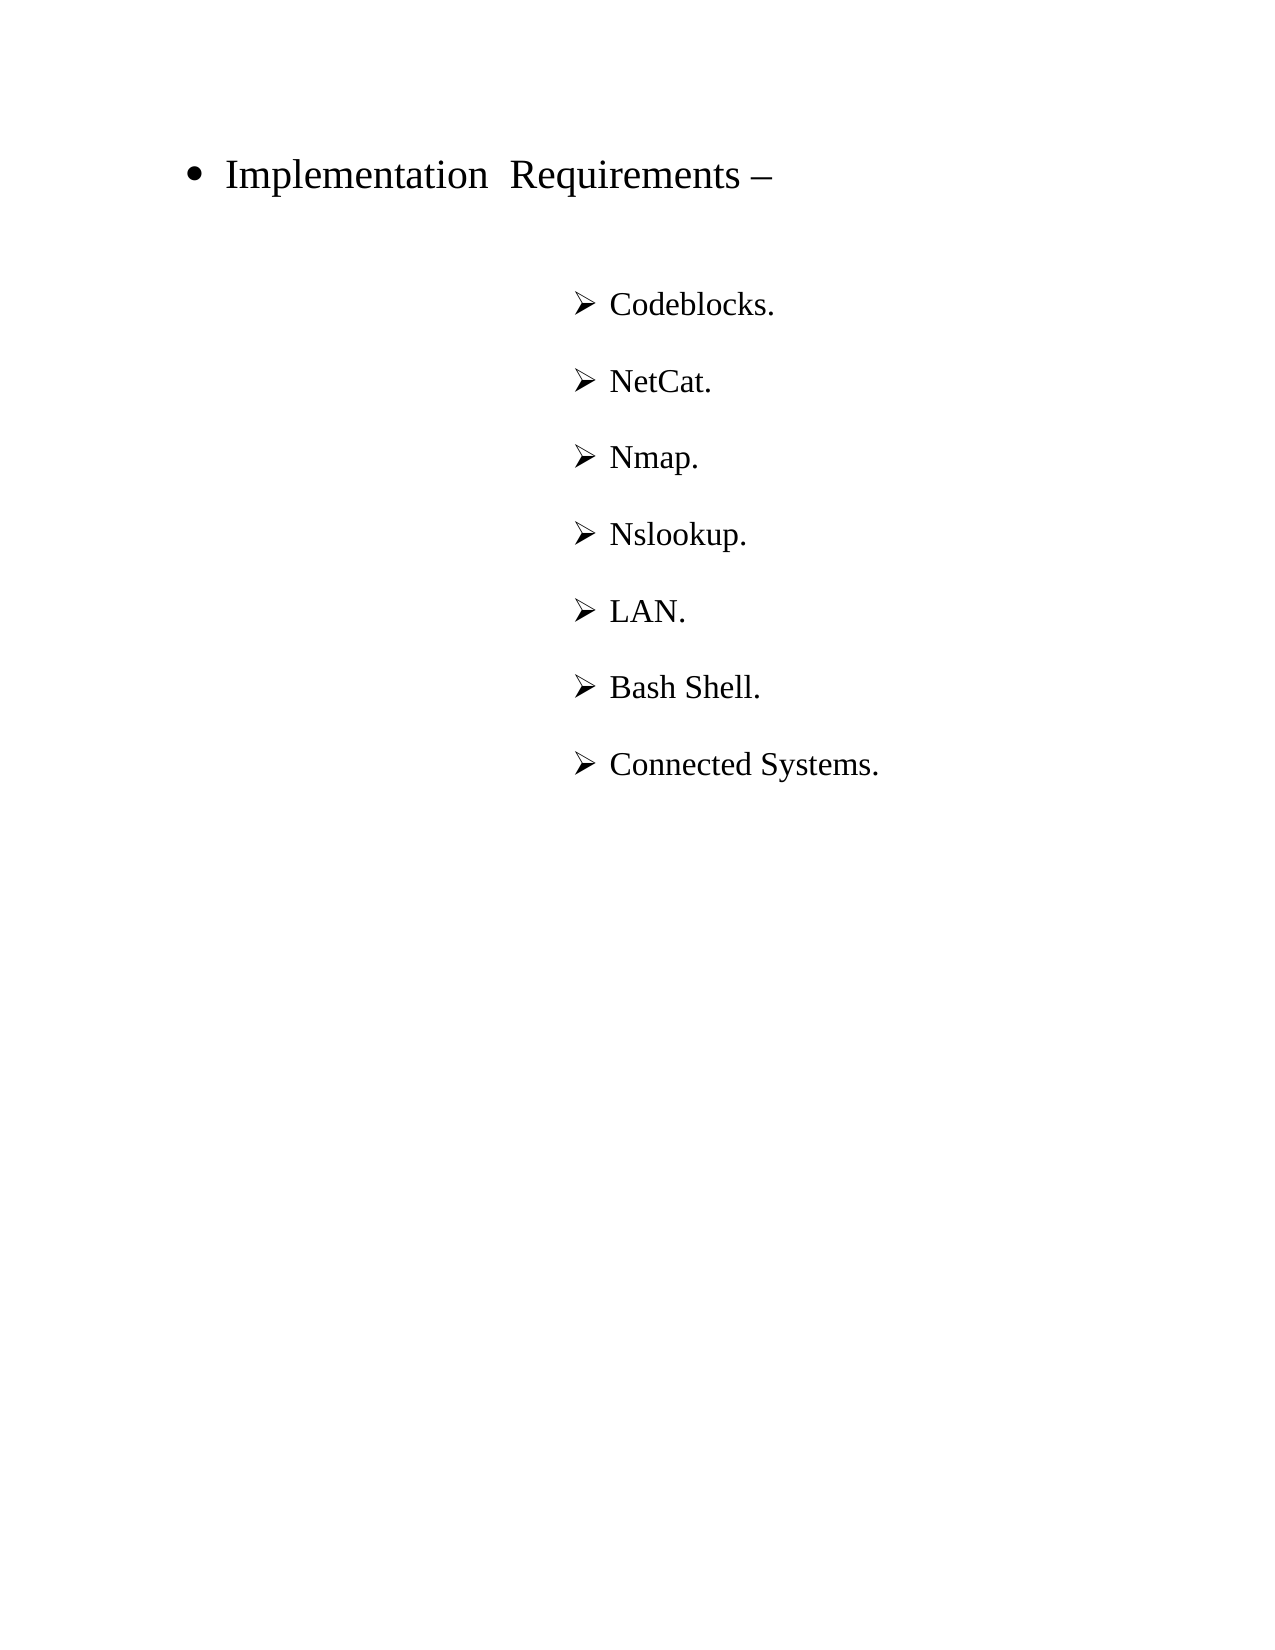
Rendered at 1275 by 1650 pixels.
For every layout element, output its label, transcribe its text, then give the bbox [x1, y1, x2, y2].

list LAN. [572, 591, 1125, 629]
list Nslookup. [572, 514, 1125, 553]
list NetCat. [572, 361, 1125, 399]
list Codeblocks. [572, 284, 1125, 323]
list Bash Shell. [572, 668, 1125, 706]
list Connected Systems. [572, 744, 1125, 783]
list Implementation Requirements – [187, 150, 1125, 198]
list Nmap. [572, 438, 1125, 476]
